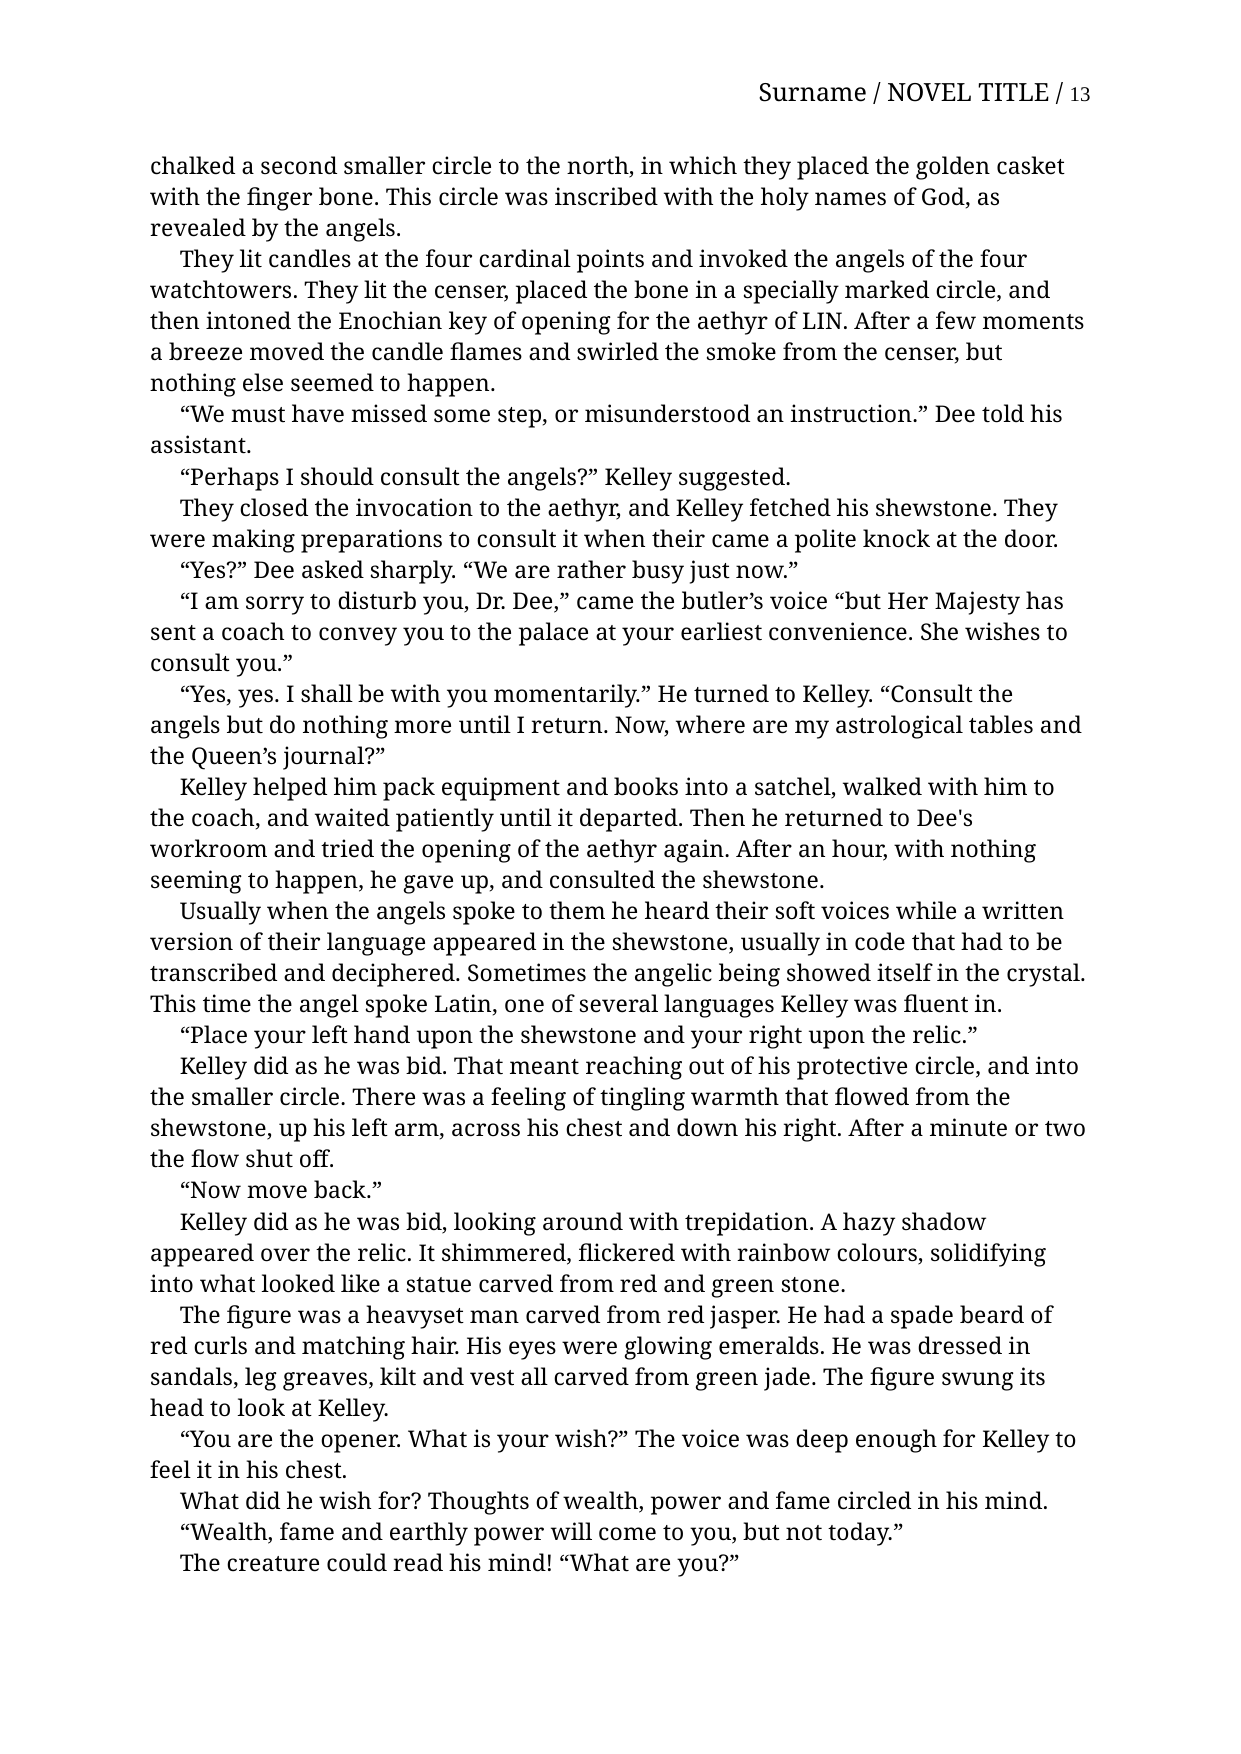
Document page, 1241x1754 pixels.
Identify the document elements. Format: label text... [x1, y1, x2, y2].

text “Place your left hand upon the shewstone and your right upon the relic.” [150, 1019, 1090, 1050]
text “Now move back.” [150, 1174, 1090, 1205]
text Kelley helped him pack equipment and books into a satchel, walked with him to the coach, and waited patiently until it departed. Then he returned to Dee's workroom and tried the opening of the aethyr again. After an hour, with nothing seeming to happen, he gave up, and consulted the shewstone. [150, 771, 1090, 895]
text “You are the opener. What is your wish?” The voice was deep enough for Kelley to feel it in his chest. [150, 1423, 1090, 1485]
text “Perhaps I should consult the angels?” Kelley suggested. [150, 460, 1090, 491]
text Kelley did as he was bid, looking around with trepidation. A hazy shadow appeared over the relic. It shimmered, flickered with rainbow colours, solidifying into what looked like a statue carved from red and green stone. [150, 1205, 1090, 1298]
text The creature could read his mind! “What are you?” [150, 1547, 1090, 1578]
text They closed the invocation to the aethyr, and Kelley fetched his shewstone. They were making preparations to consult it when their came a polite knock at the door. [150, 491, 1090, 553]
text They lit candles at the four cardinal points and invoked the angels of the four watchtowers. They lit the censer, placed the bone in a specially marked circle, and then intoned the Enochian key of opening for the aethyr of LIN. After a few moments a breeze moved the candle flames and swirled the smoke from the censer, but nothing else seemed to happen. [150, 243, 1090, 398]
text Usually when the angels spoke to them he heard their soft voices while a written version of their language appeared in the shewstone, usually in code that had to be transcribed and deciphered. Sometimes the angelic being showed itself in the crystal. This time the angel spoke Latin, one of several languages Kelley was fluent in. [150, 895, 1090, 1019]
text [150, 150, 1090, 243]
text Kelley did as he was bid. That meant reaching out of his protective circle, and into the smaller circle. There was a feeling of tingling warmth that flowed from the shewstone, up his left arm, across his chest and down his right. After a minute or two the flow shut off. [150, 1050, 1090, 1174]
text “Yes?” Dee asked sharply. “We are rather busy just now.” [150, 553, 1090, 584]
text The figure was a heavyset man carved from red jasper. He had a spade beard of red curls and matching hair. His eyes were glowing emeralds. He was dressed in sandals, leg greaves, kilt and vest all carved from green jade. The figure swung its head to look at Kelley. [150, 1298, 1090, 1423]
text “Wealth, fame and earthly power will come to you, but not today.” [150, 1516, 1090, 1547]
text “I am sorry to disturb you, Dr. Dee,” came the butler’s voice “but Her Majesty has sent a coach to convey you to the palace at your earliest convenience. She wishes to consult you.” [150, 584, 1090, 678]
text “Yes, yes. I shall be with you momentarily.” He turned to Kelley. “Consult the angels but do nothing more until I return. Now, where are my astrological tables and the Queen’s journal?” [150, 678, 1090, 771]
text “We must have missed some step, or misunderstood an instruction.” Dee told his assistant. [150, 398, 1090, 460]
text What did he wish for? Thoughts of wealth, power and fame circled in his mind. [150, 1485, 1090, 1516]
